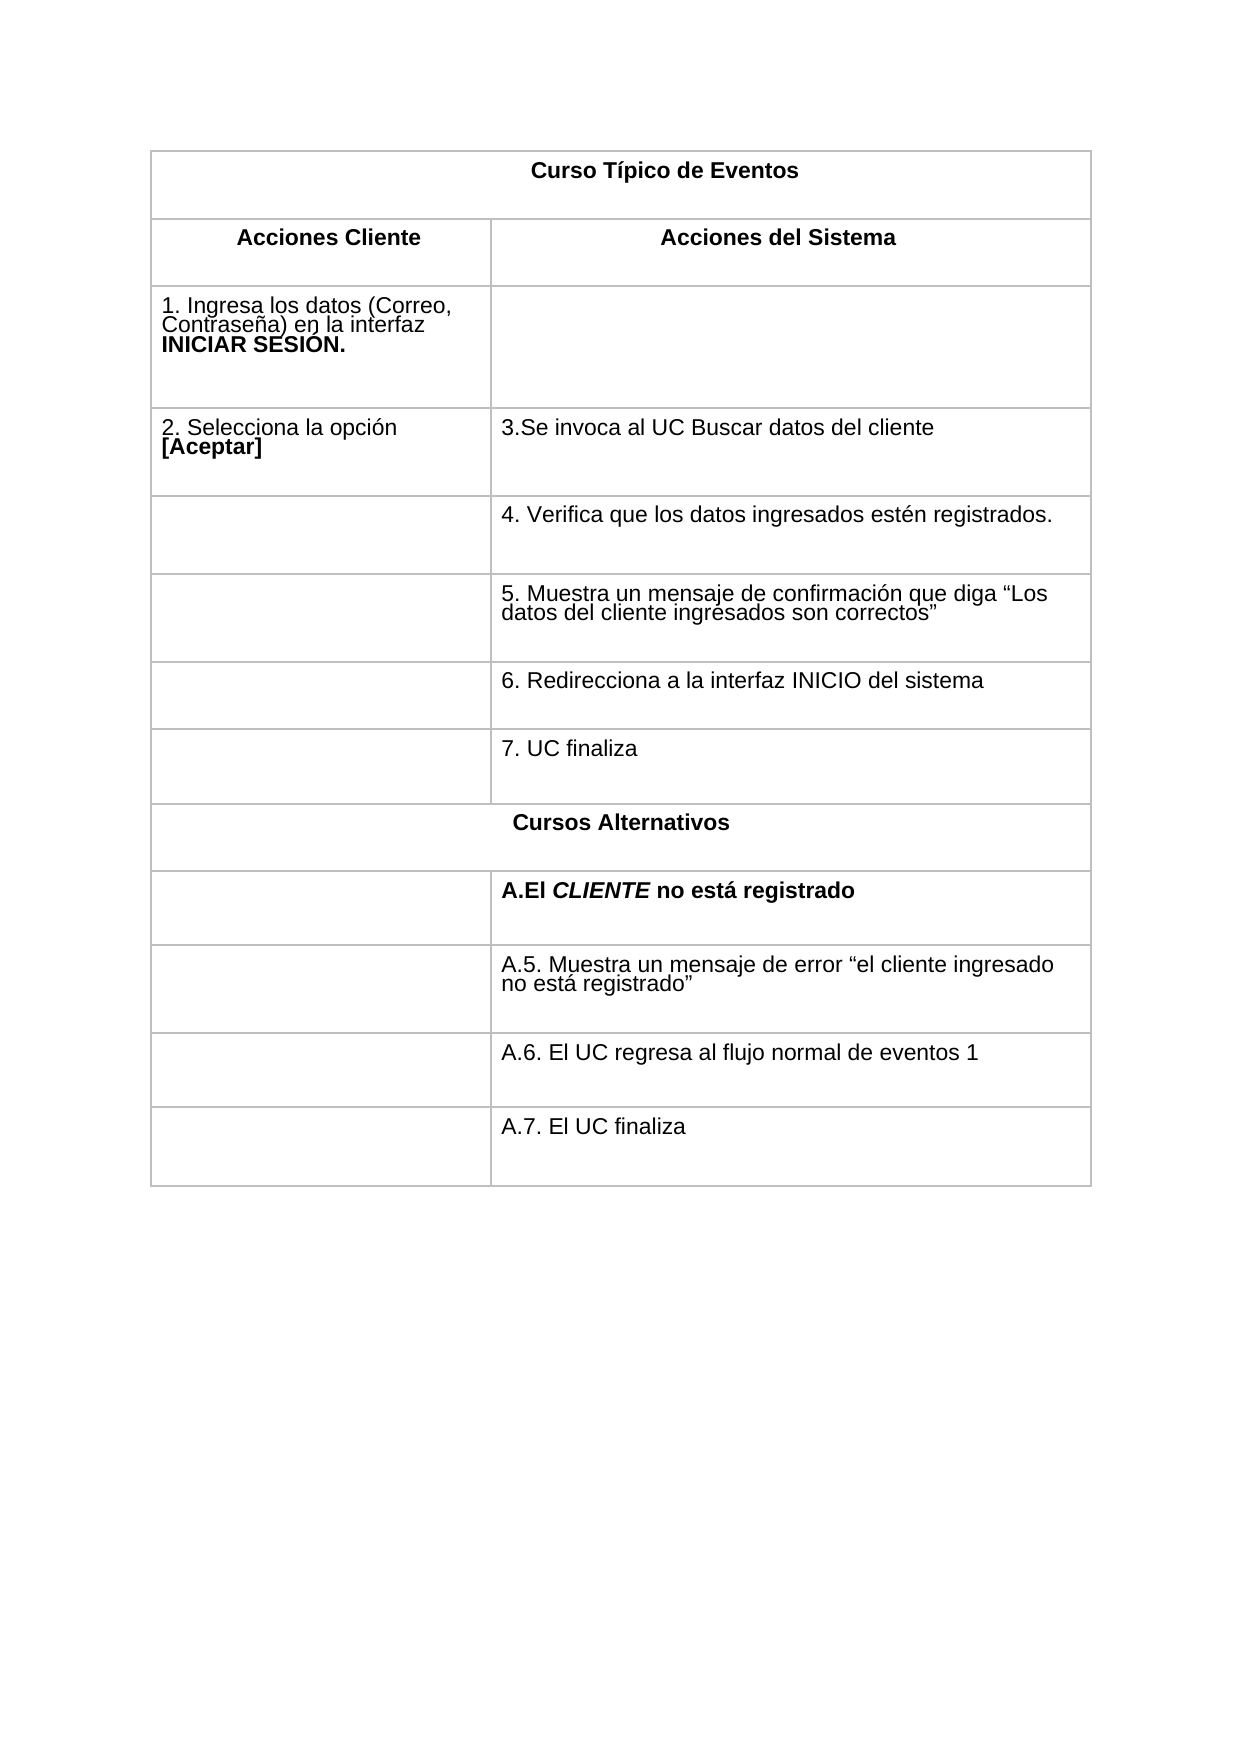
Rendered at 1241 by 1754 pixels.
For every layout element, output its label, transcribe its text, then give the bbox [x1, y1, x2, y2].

table_cell 4. Verifica que los datos ingresados estén registrados. [492, 497, 1090, 573]
table_cell [152, 1034, 490, 1106]
table_cell 3.Se invoca al UC Buscar datos del cliente [492, 409, 1090, 494]
table_cell 6. Redirecciona a la interfaz INICIO del sistema [492, 663, 1090, 728]
table_cell Acciones del Sistema [492, 220, 1090, 285]
table_cell 2. Selecciona la opción [Aceptar] [152, 409, 490, 494]
table_cell Acciones Cliente [152, 220, 490, 285]
table_cell 7. UC finaliza [492, 730, 1090, 802]
table_cell [152, 730, 490, 802]
table_cell [152, 497, 490, 573]
table_cell A.6. El UC regresa al flujo normal de eventos 1 [492, 1034, 1090, 1106]
table_cell A.5. Muestra un mensaje de error “el cliente ingresado no está registrado” [492, 946, 1090, 1032]
table_cell A.El CLIENTE no está registrado [492, 872, 1090, 944]
table_cell [152, 872, 490, 944]
table_cell 1. Ingresa los datos (Correo, Contraseña) en la interfaz INICIAR SESIÓN. [152, 287, 490, 407]
table_cell Curso Típico de Eventos [152, 152, 1090, 218]
table_cell [492, 287, 1090, 407]
table_cell Cursos Alternativos [152, 805, 1090, 870]
table_cell [152, 575, 490, 661]
table_cell [152, 663, 490, 728]
table_cell 5. Muestra un mensaje de confirmación que diga “Los datos del cliente ingresados son correctos” [492, 575, 1090, 661]
table_cell [152, 946, 490, 1032]
table_cell A.7. El UC finaliza [492, 1108, 1090, 1184]
table_cell [152, 1108, 490, 1184]
